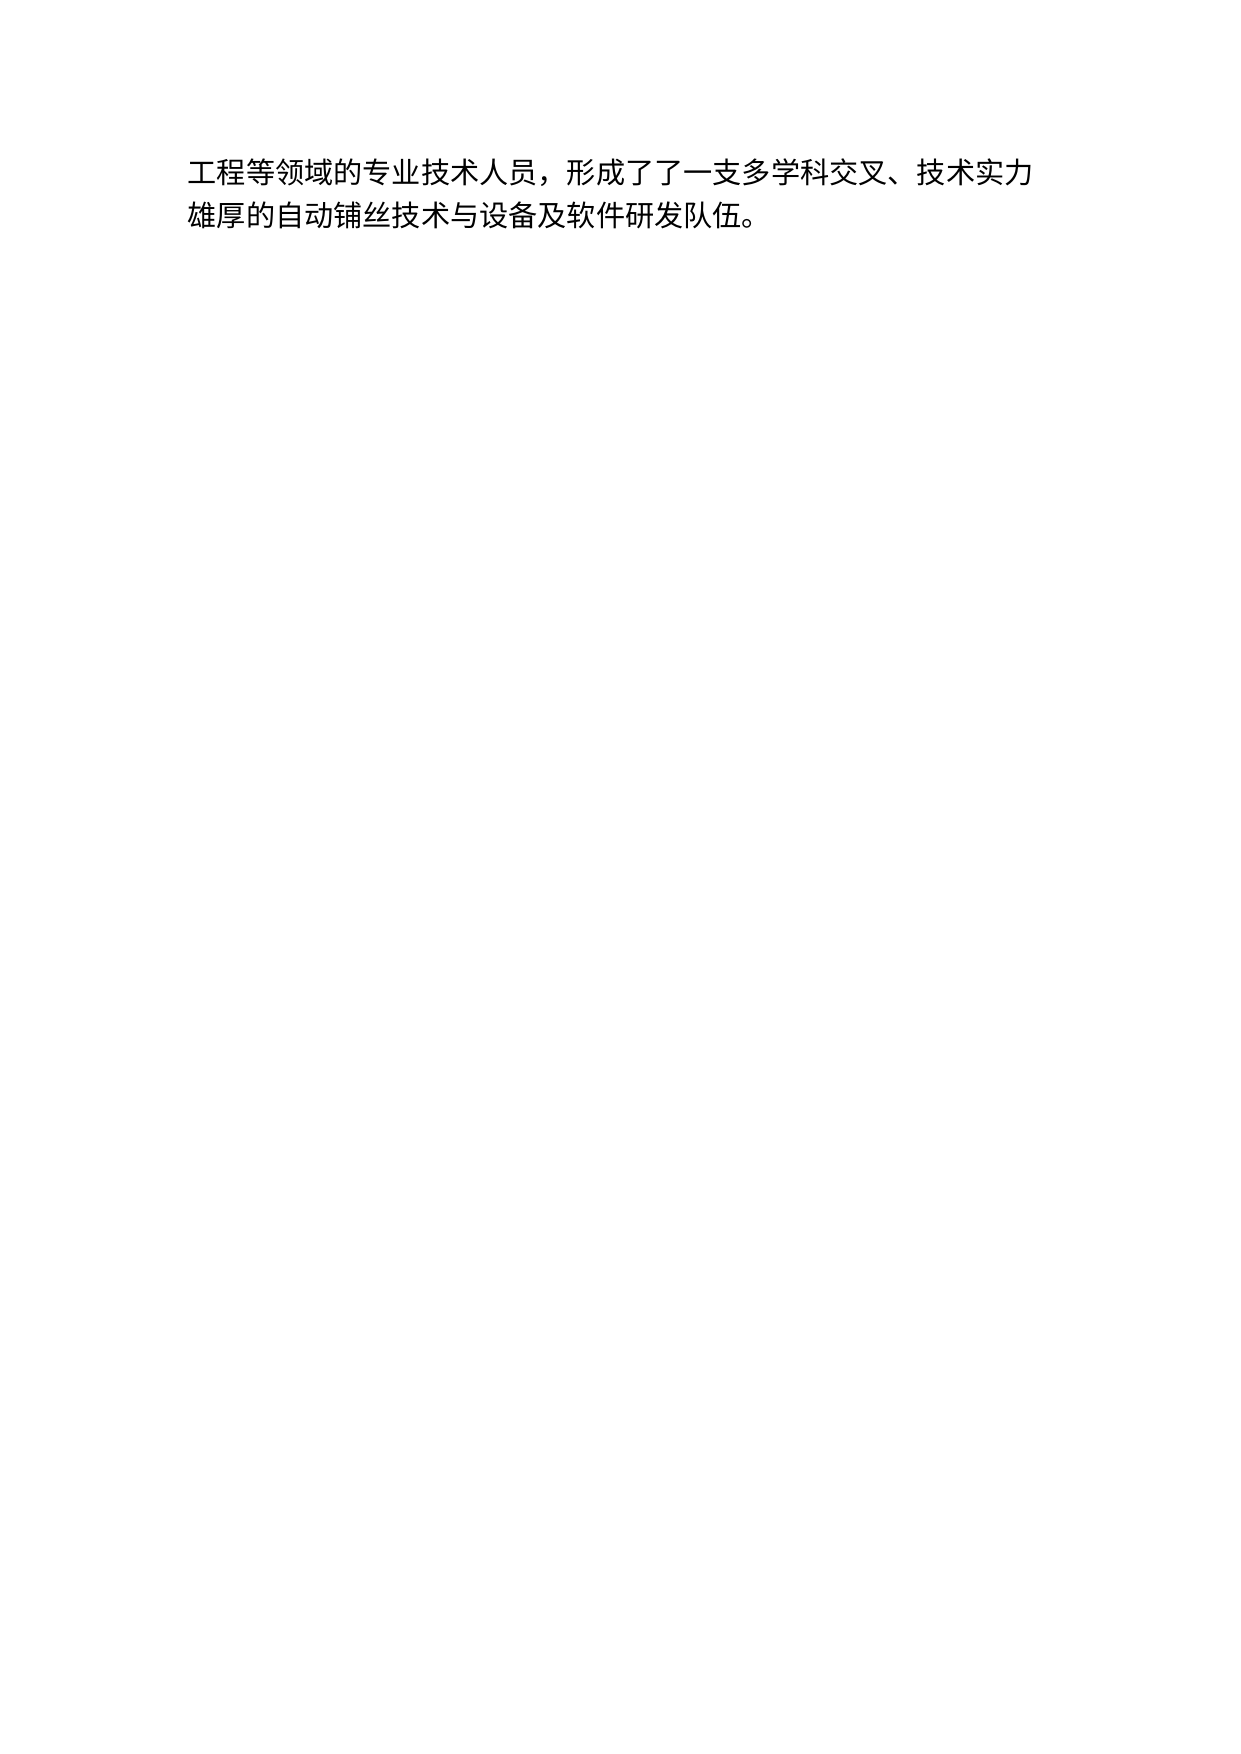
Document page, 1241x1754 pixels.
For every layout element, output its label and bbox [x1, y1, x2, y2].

text [187, 150, 1053, 234]
